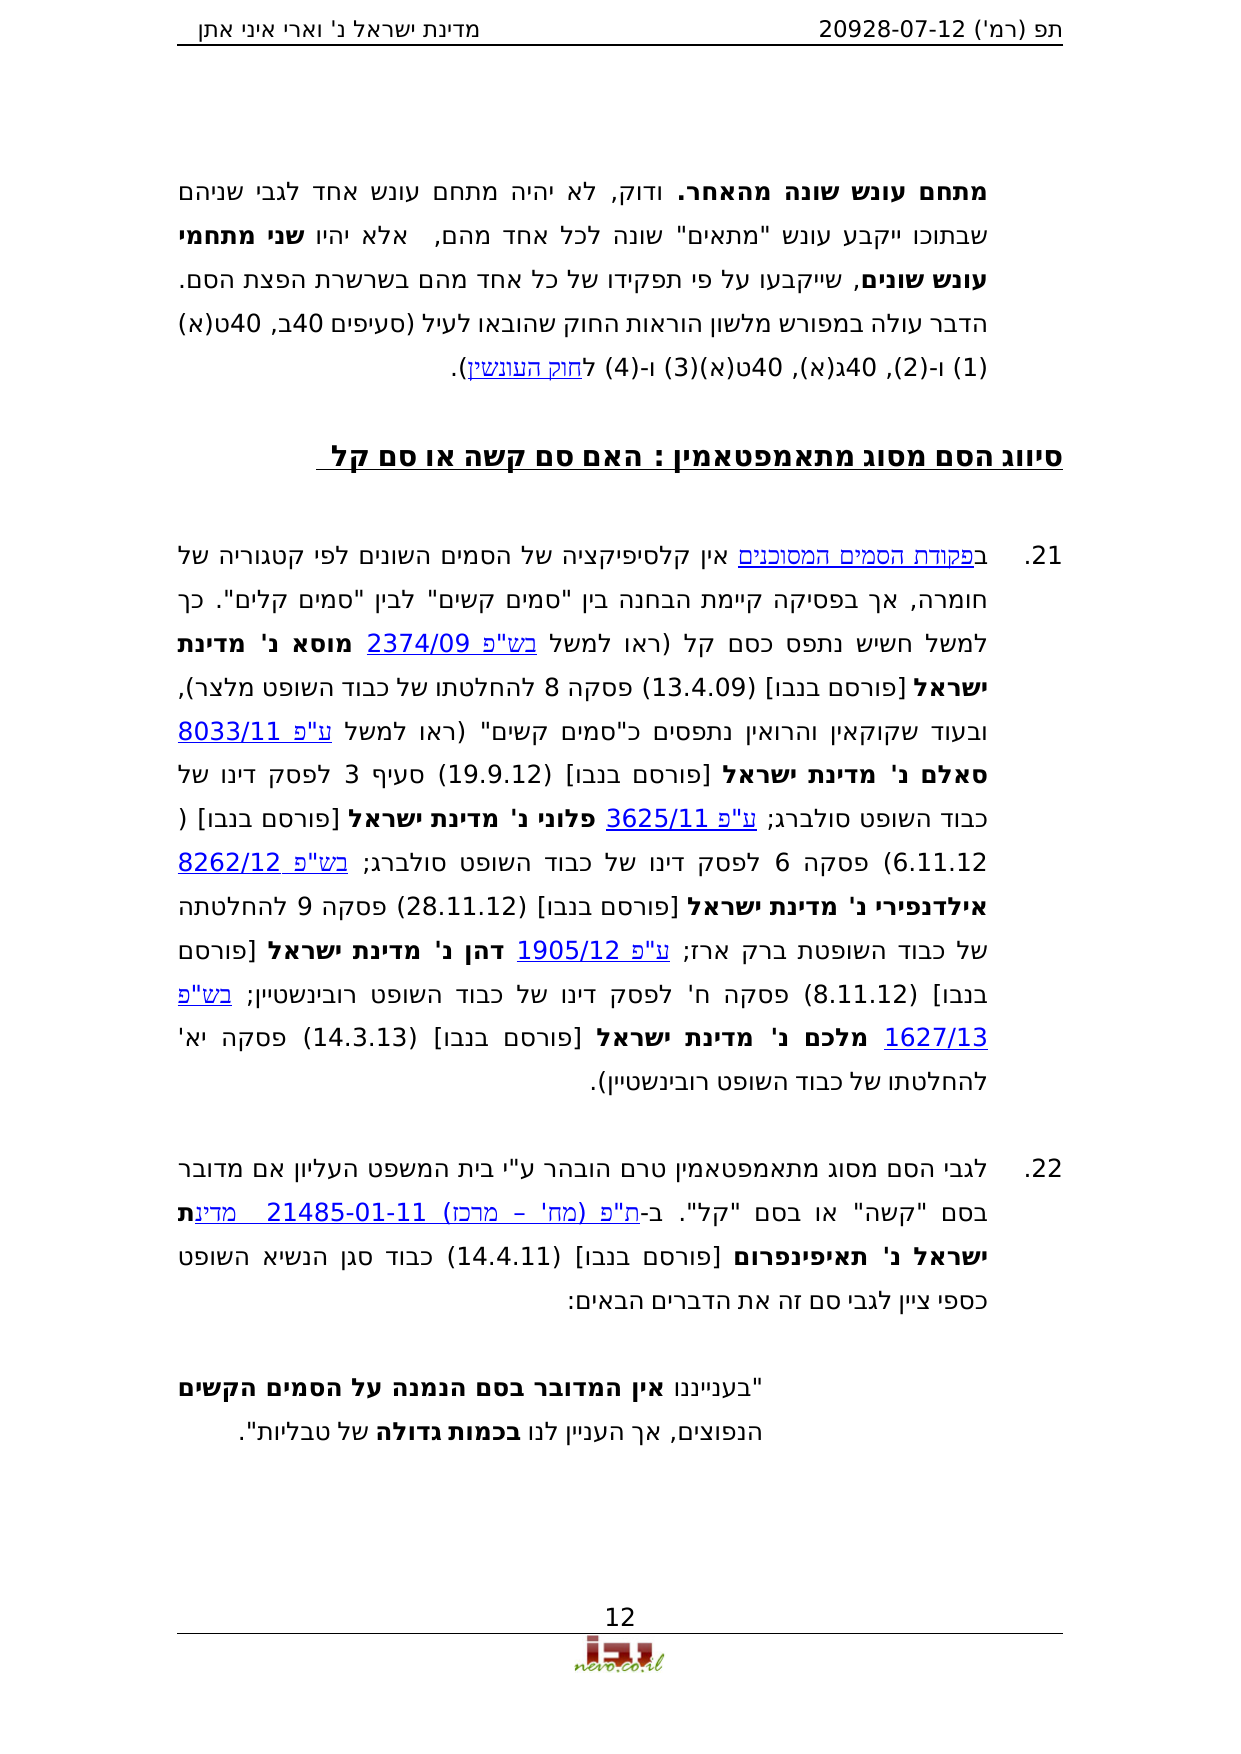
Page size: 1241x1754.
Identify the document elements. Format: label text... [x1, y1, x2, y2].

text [177, 177, 1063, 382]
picture [574, 1635, 666, 1673]
text 22. לגבי הסם מסוג מתאמפטאמין טרם הובהר ע"י בית המשפט העליון אם מדובר בסם "קשה" או בסם "קל". ב-ת"פ (מח' – מרכז) 21485-01-11 מדינת ישראל נ' תאיפינפרום [פורסם בנבו] (14.4.11) כבוד סגן הנשיא השופט כספי ציין לגבי סם זה את הדברים הבאים: [177, 1154, 1063, 1315]
text 21. בפקודת הסמים המסוכנים אין קלסיפיקציה של הסמים השונים לפי קטגוריה של חומרה, אך בפסיקה קיימת הבחנה בין "סמים קשים" לבין "סמים קלים". כך למשל חשיש נתפס כסם קל (ראו למשל בש"פ 2374/09 מוסא נ' מדינת ישראל [פורסם בנבו] (13.4.09) פסקה 8 להחלטתו של כבוד השופט מלצר), ובעוד שקוקאין והרואין נתפסים כ"סמים קשים" (ראו למשל ע"פ 8033/11 סאלם נ' מדינת ישראל [פורסם בנבו] (19.9.12) סעיף 3 לפסק דינו של כבוד השופט סולברג; ע"פ 3625/11 פלוני נ' מדינת ישראל [פורסם בנבו] (6.11.12) פסקה 6 לפסק דינו של כבוד השופט סולברג; בש"פ 8262/12 אילדנפירי נ' מדינת ישראל [פורסם בנבו] (28.11.12) פסקה 9 להחלטתה של כבוד השופטת ברק ארז; ע"פ 1905/12 דהן נ' מדינת ישראל [פורסם בנבו] (8.11.12) פסקה ח' לפסק דינו של כבוד השופט רובינשטיין; בש"פ 1627/13 מלכם נ' מדינת ישראל [פורסם בנבו] (14.3.13) פסקה יא' להחלטתו של כבוד השופט רובינשטיין). [177, 541, 1063, 1097]
text סיווג הסם מסוג מתאמפטאמין : האם סם קשה או סם קל [177, 440, 1063, 474]
text "בענייננו אין המדובר בסם הנמנה על הסמים הקשים הנפוצים, אך העניין לנו בכמות גדולה של טבליות". [177, 1373, 763, 1446]
